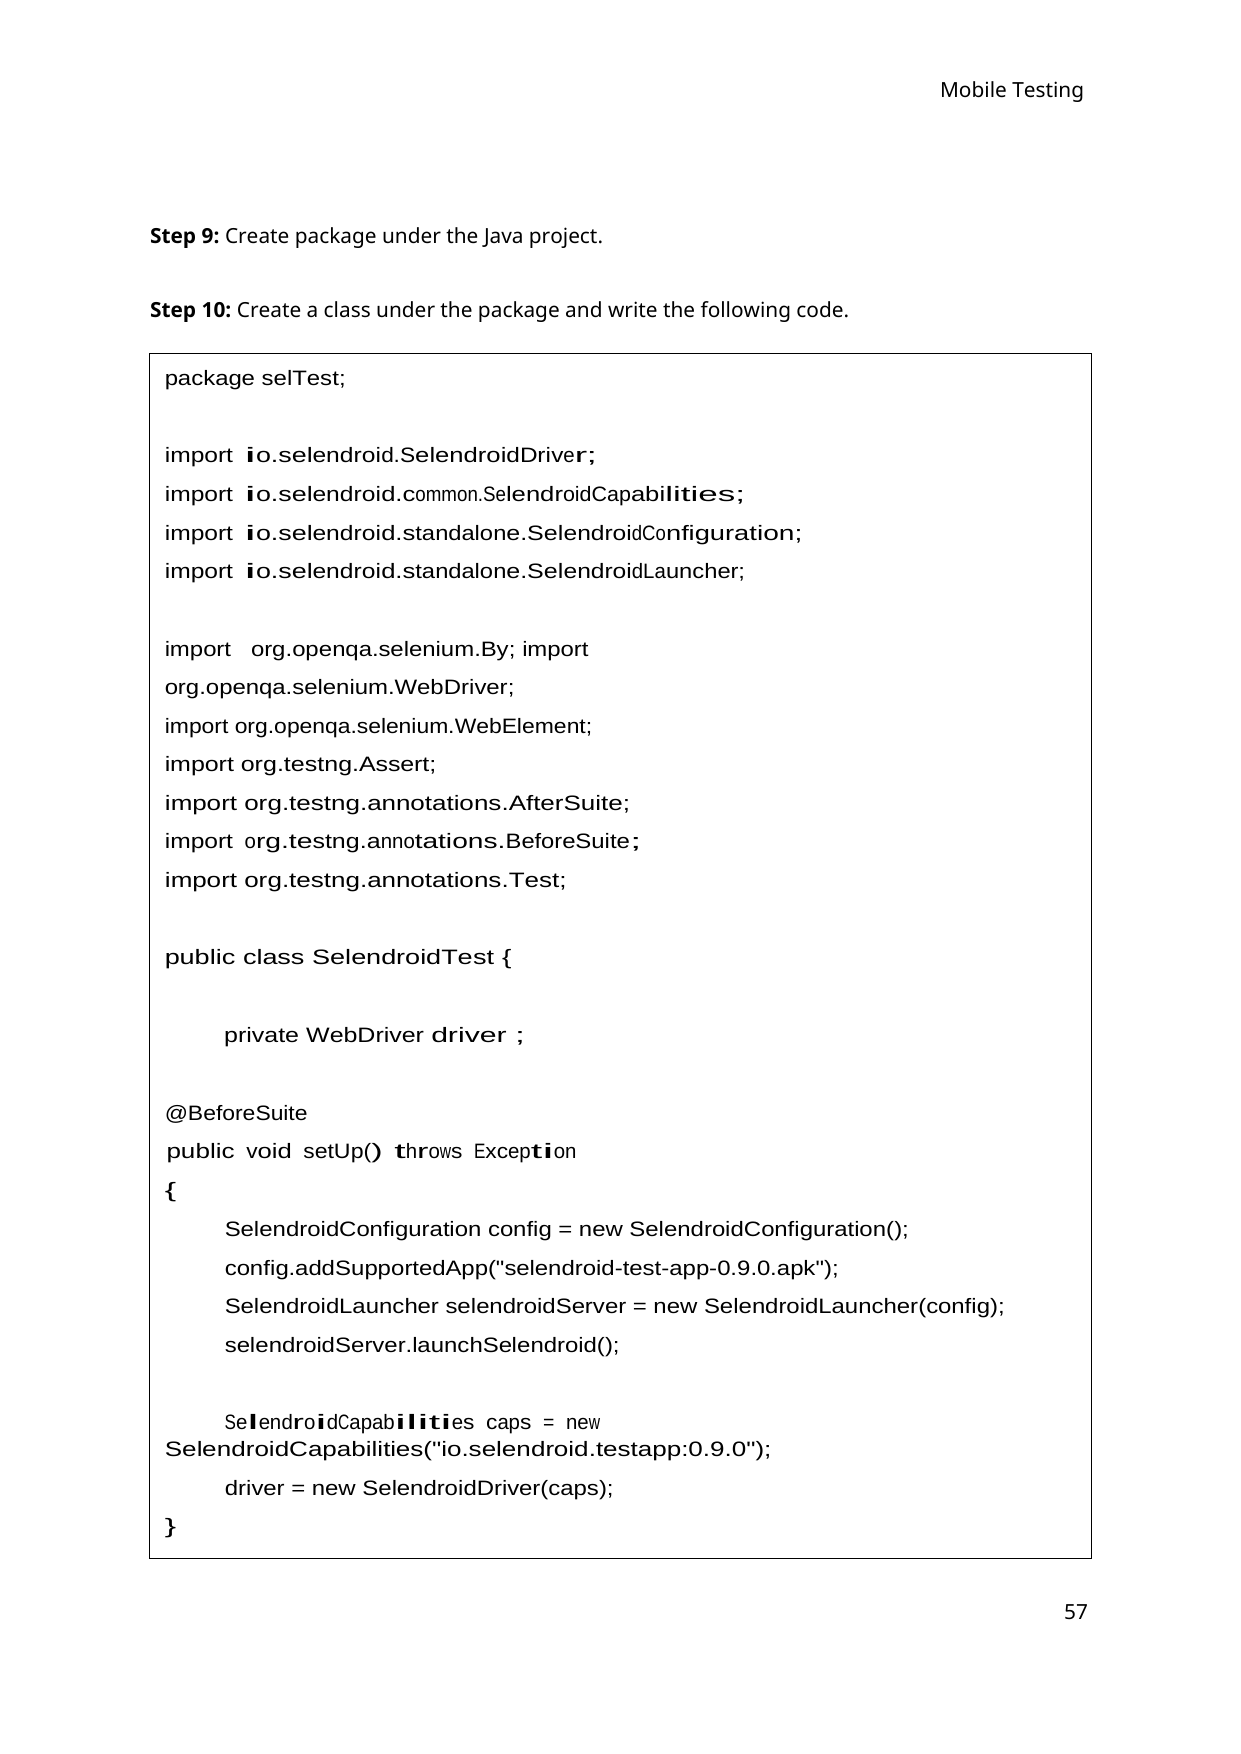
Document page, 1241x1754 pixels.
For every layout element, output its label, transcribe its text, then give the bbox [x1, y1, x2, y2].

text Step 9: Create package under the Java project. [150, 221, 1136, 249]
text Step 10: Create a class under the package and write the following code. [150, 295, 1136, 324]
